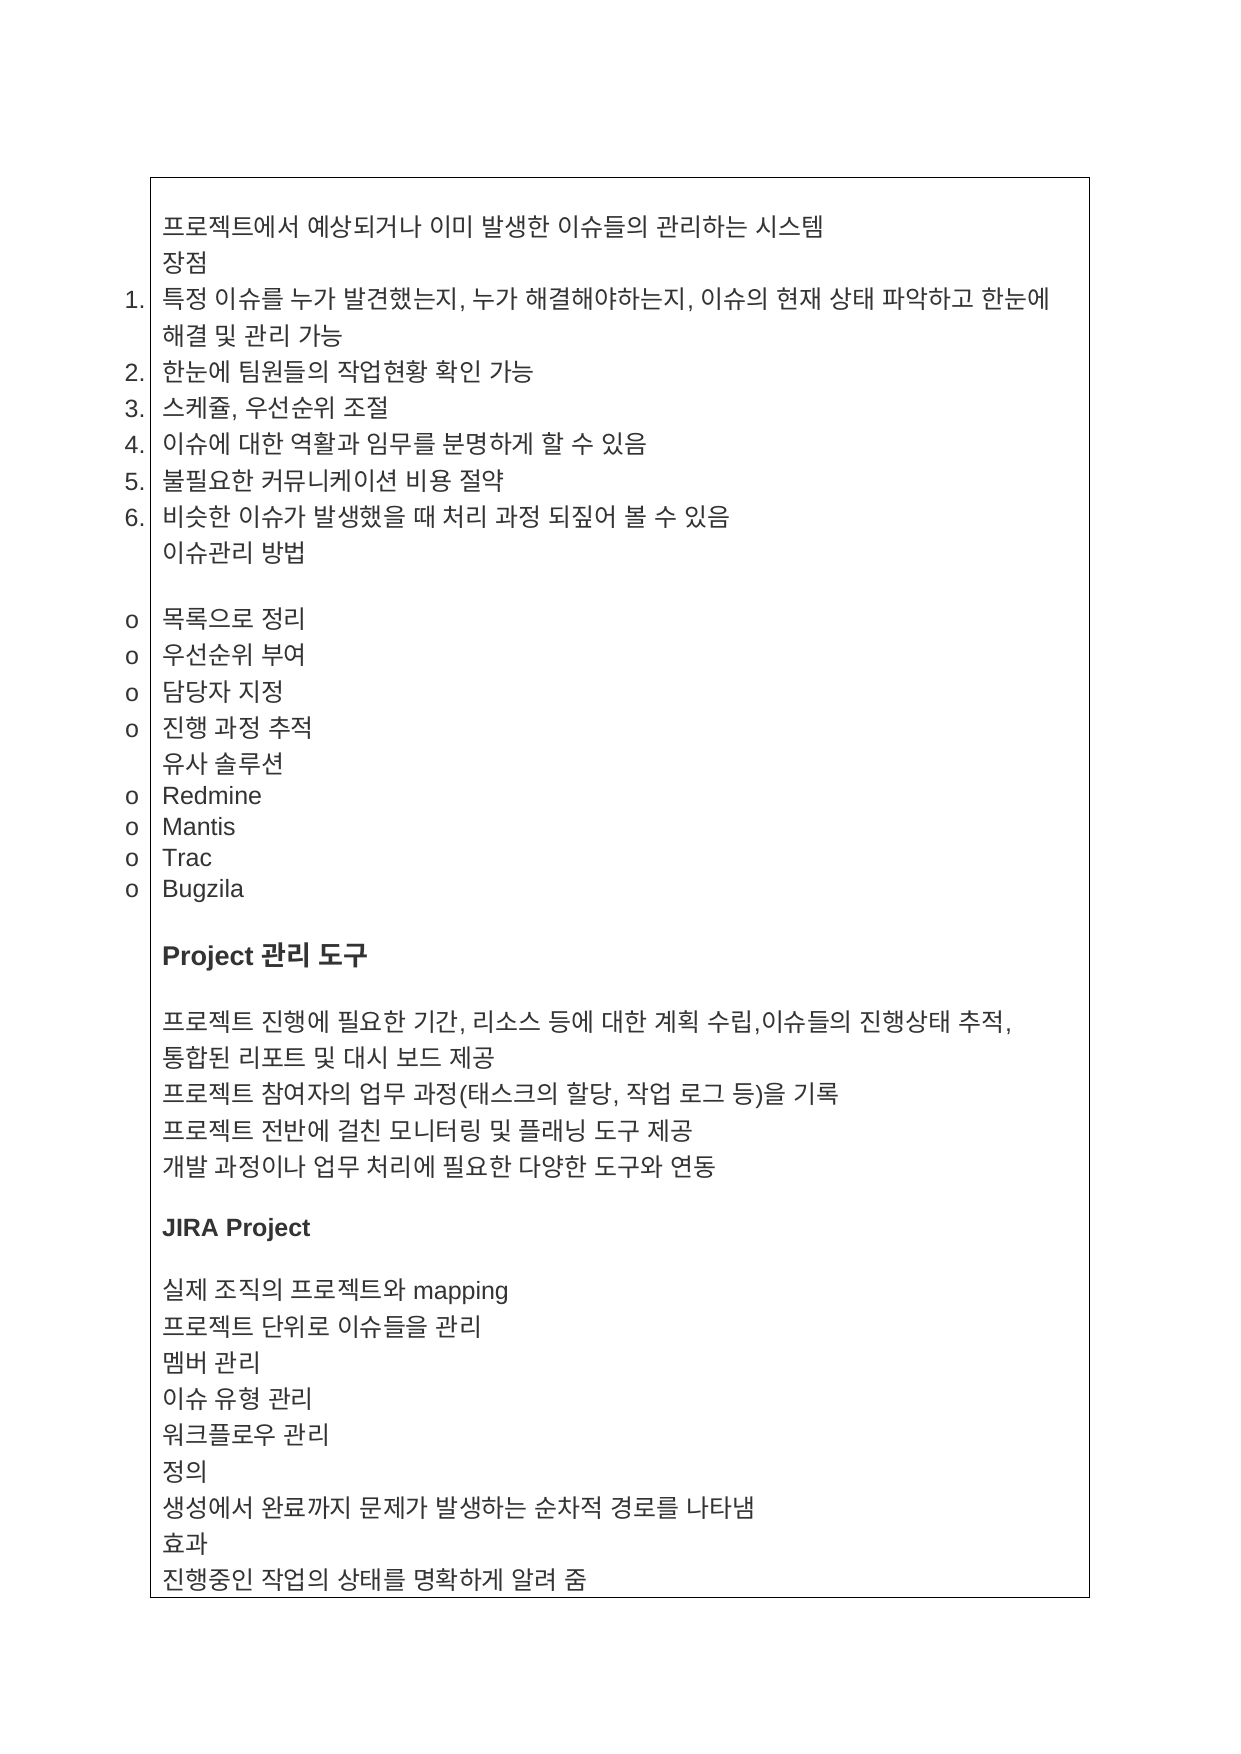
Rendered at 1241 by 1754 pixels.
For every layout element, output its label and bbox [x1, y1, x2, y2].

table_cell [151, 178, 1089, 1597]
